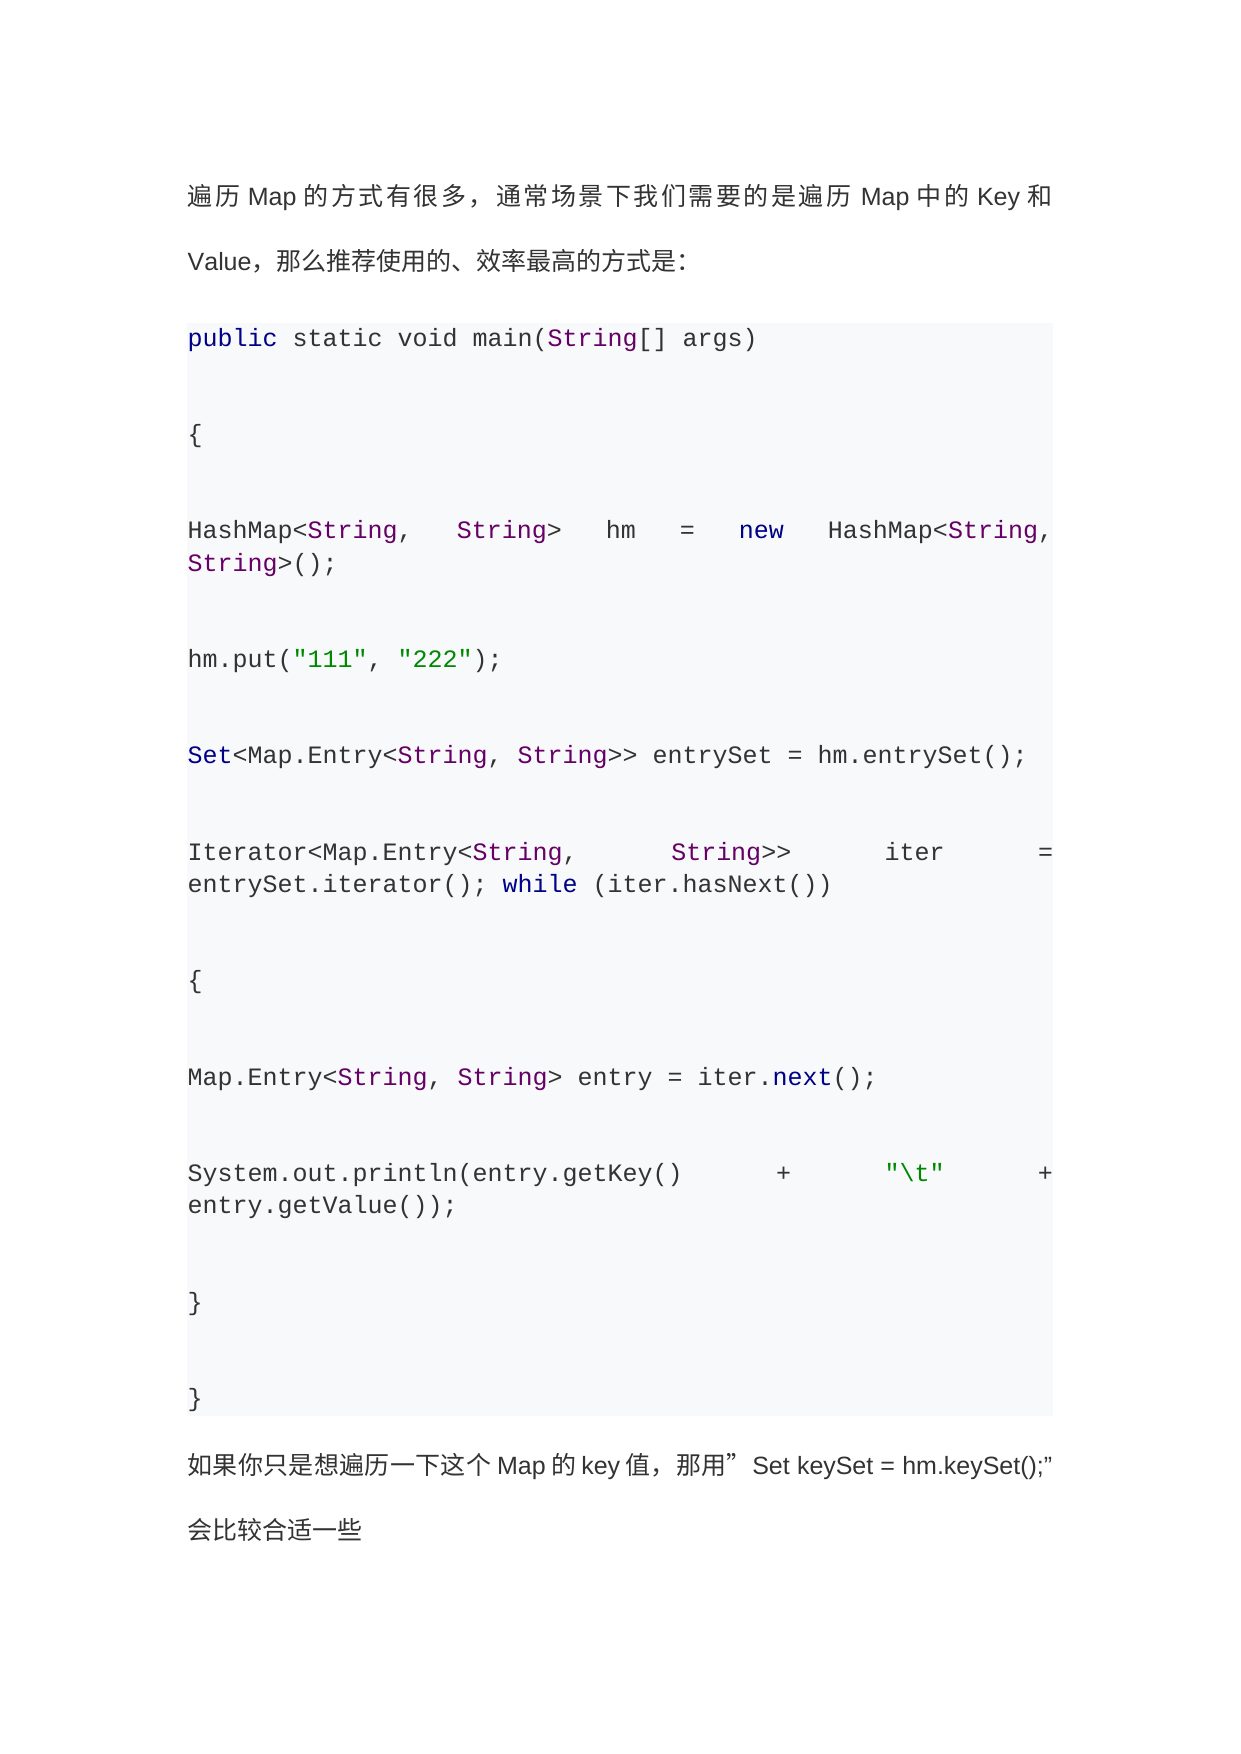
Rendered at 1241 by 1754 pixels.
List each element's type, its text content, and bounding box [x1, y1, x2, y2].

text 遍历Map的方式有很多，通常场景下我们需要的是遍历Map中的Key和Value，那么推荐使用的、效率最高的方式是： [187, 162, 1053, 292]
text public static void main(String[] args) [187, 323, 1053, 356]
text { [187, 966, 1053, 998]
text } [187, 1287, 1053, 1319]
text } [187, 1383, 1053, 1416]
text hm.put("111", "222"); [187, 644, 1053, 677]
text System.out.println(entry.getKey() + "\t" + entry.getValue()); [187, 1158, 1053, 1223]
text Map.Entry<String, String> entry = iter.next(); [187, 1062, 1053, 1094]
text Set<Map.Entry<String, String>> entrySet = hm.entrySet(); [187, 741, 1053, 773]
text { [187, 419, 1053, 452]
text Iterator<Map.Entry<String, String>> iter = entrySet.iterator(); while (iter.hasNext()) [187, 837, 1053, 902]
text HashMap<String, String> hm = new HashMap<String, String>(); [187, 516, 1053, 581]
text 如果你只是想遍历一下这个Map的key值，那用”Set keySet = hm.keySet();”会比较合适一些 [187, 1431, 1053, 1561]
